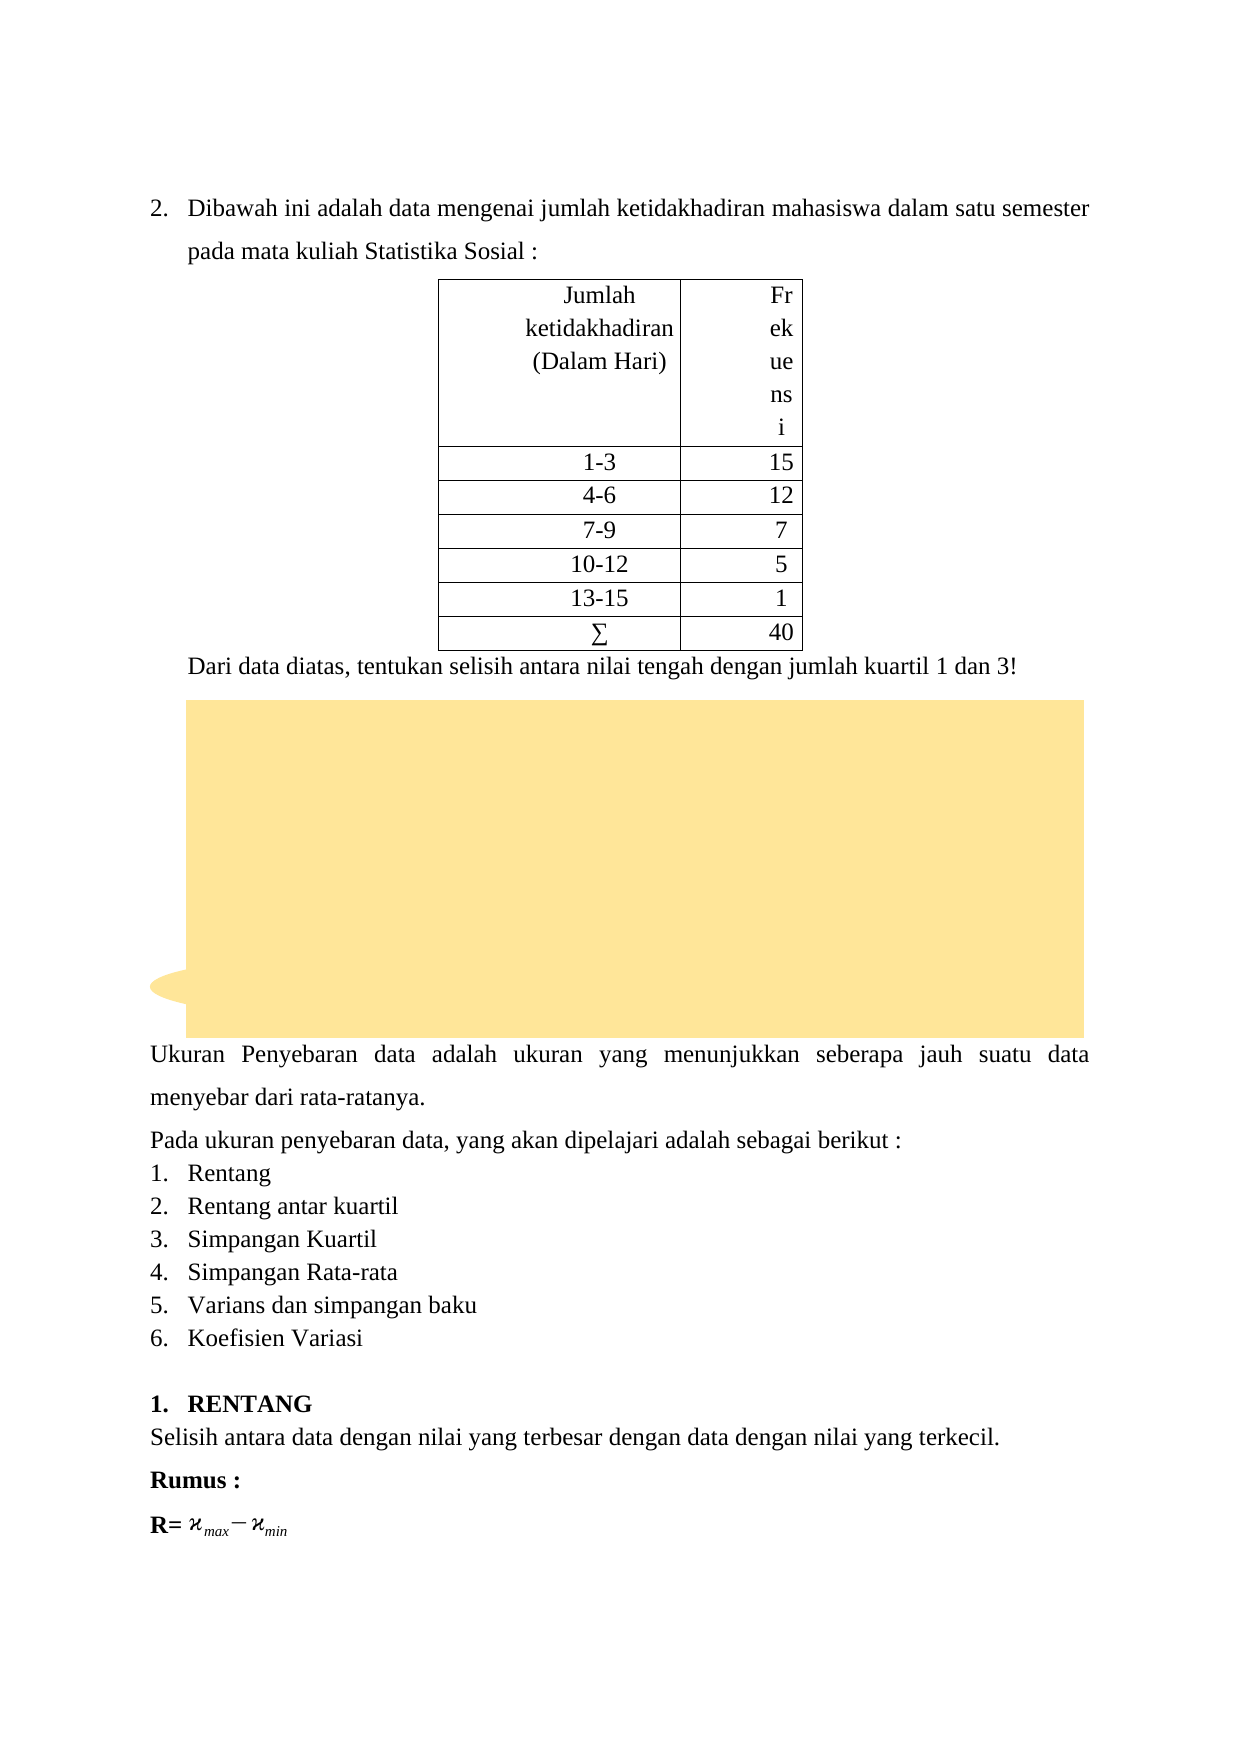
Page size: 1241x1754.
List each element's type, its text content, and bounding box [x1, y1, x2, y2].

list Dibawah ini adalah data mengenai jumlah ketidakhadiran mahasiswa dalam satu semester pada mata kuliah Statistika Sosial : [150, 193, 1090, 265]
table_header Frekuensi [681, 280, 802, 446]
table_cell 7 [681, 515, 802, 548]
text R= [150, 1509, 1090, 1540]
table_cell 12 [681, 481, 802, 514]
list Varians dan simpangan baku [150, 1290, 1090, 1319]
table_header Jumlah ketidakhadiran (Dalam Hari) [439, 280, 680, 446]
table_cell 7-9 [439, 515, 680, 548]
list Rentang [150, 1158, 1090, 1187]
table_cell 1 [681, 583, 802, 616]
list Rentang antar kuartil [150, 1191, 1090, 1220]
list RENTANG [150, 1389, 1090, 1418]
list Dari data diatas, tentukan selisih antara nilai tengah dengan jumlah kuartil 1 dan 3! [187, 651, 1090, 680]
table_cell 4-6 [439, 481, 680, 514]
text Rumus : [150, 1466, 1090, 1494]
text Ukuran Penyebaran data adalah ukuran yang menunjukkan seberapa jauh suatu data menyebar dari rata-ratanya. [150, 1039, 1090, 1111]
table_cell 10-12 [439, 549, 680, 582]
table_cell 1-3 [439, 447, 680, 479]
table_cell 13-15 [439, 583, 680, 616]
table_cell 15 [681, 447, 802, 479]
list Simpangan Kuartil [150, 1224, 1090, 1253]
list Koefisien Variasi [150, 1323, 1090, 1352]
list Simpangan Rata-rata [150, 1257, 1090, 1286]
text Pada ukuran penyebaran data, yang akan dipelajari adalah sebagai berikut : [150, 1125, 1090, 1154]
table_cell 5 [681, 549, 802, 582]
table_cell 40 [681, 617, 802, 650]
table_cell ∑ [439, 617, 680, 650]
text Selisih antara data dengan nilai yang terbesar dengan data dengan nilai yang terkecil. [150, 1422, 1090, 1451]
